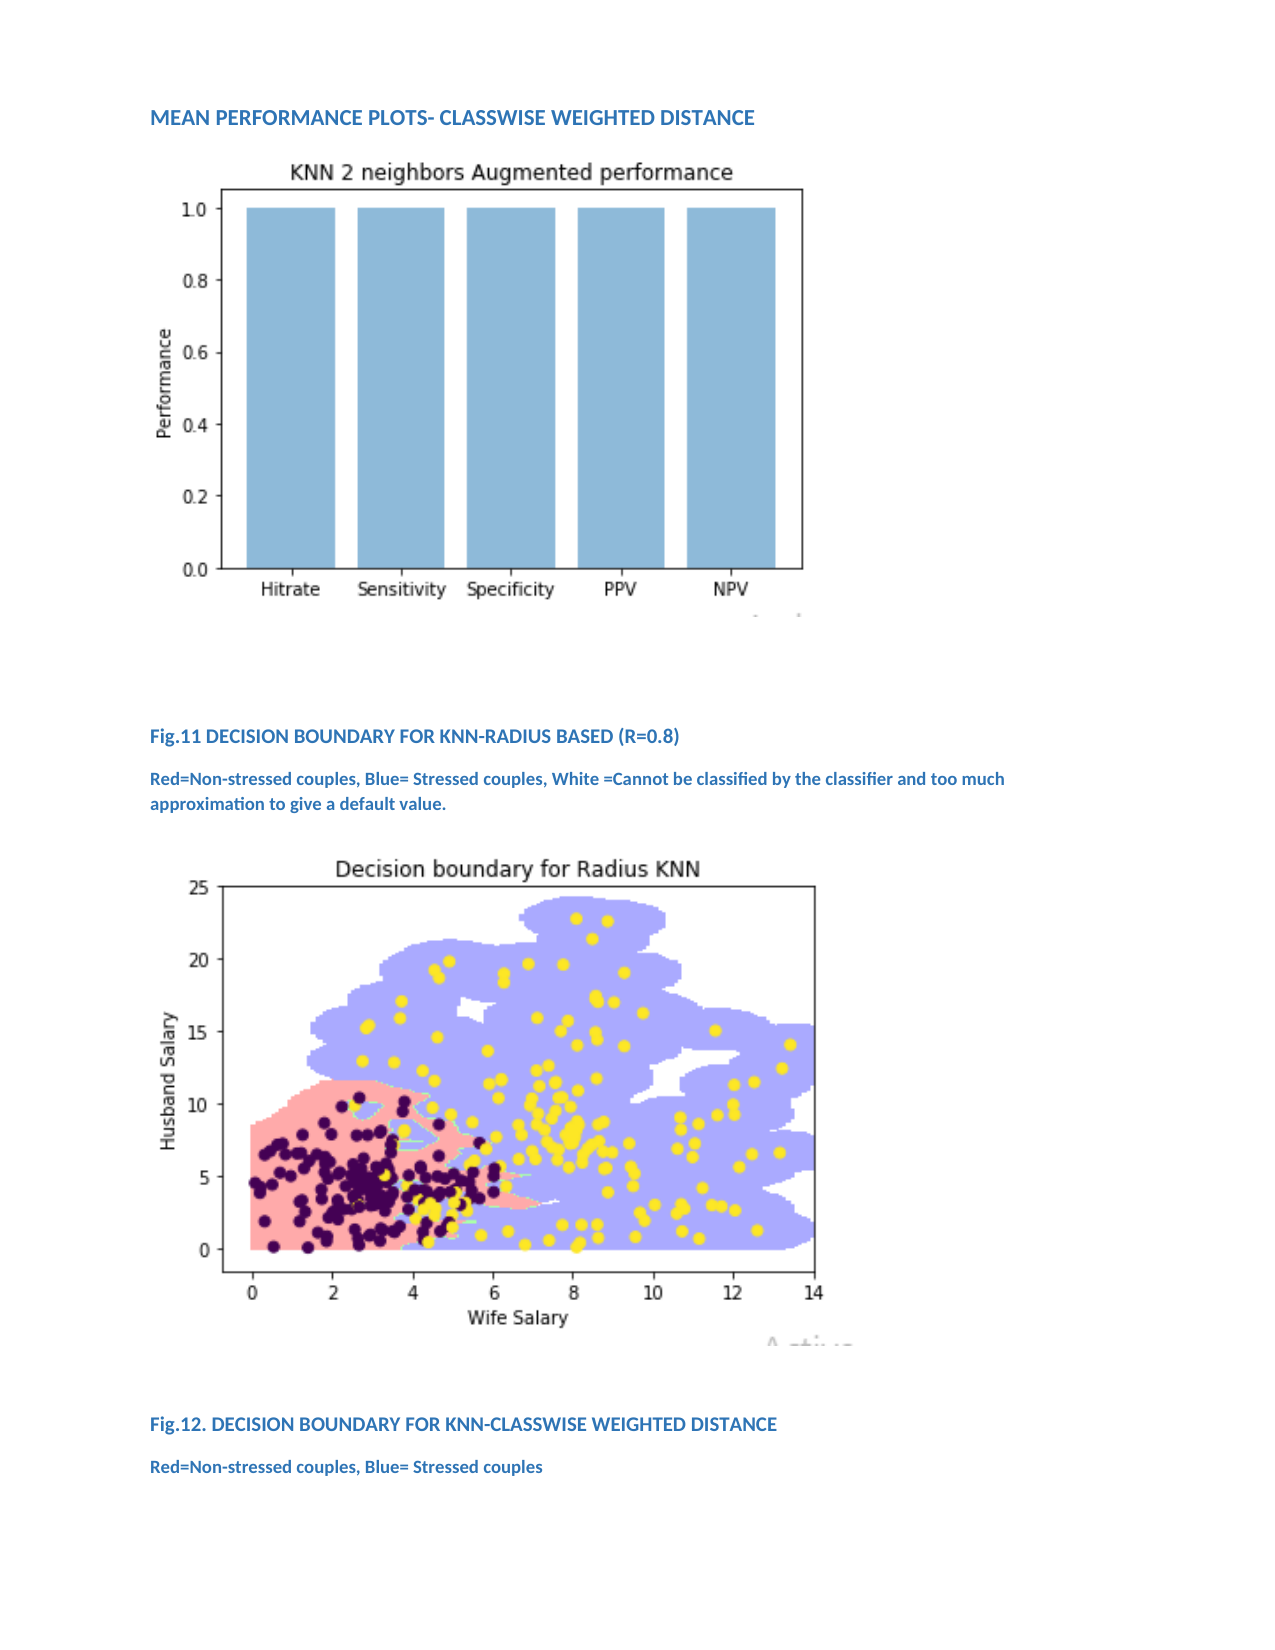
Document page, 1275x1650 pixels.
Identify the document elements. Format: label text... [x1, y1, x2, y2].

text Red=Non-stressed couples, Blue= Stressed couples, White =Cannot be classified by the classifier and too much approximation to give a default value. [150, 767, 1125, 815]
text MEAN PERFORMANCE PLOTS- CLASSWISE WEIGHTED DISTANCE [150, 103, 1125, 131]
text Fig.12. DECISION BOUNDARY FOR KNN-CLASSWISE WEIGHTED DISTANCE [150, 1411, 1125, 1437]
text Fig.11 DECISION BOUNDARY FOR KNN-RADIUS BASED (R=0.8) [150, 723, 1125, 749]
picture [150, 833, 855, 1346]
text Red=Non-stressed couples, Blue= Stressed couples [150, 1455, 1125, 1478]
picture [150, 150, 833, 617]
